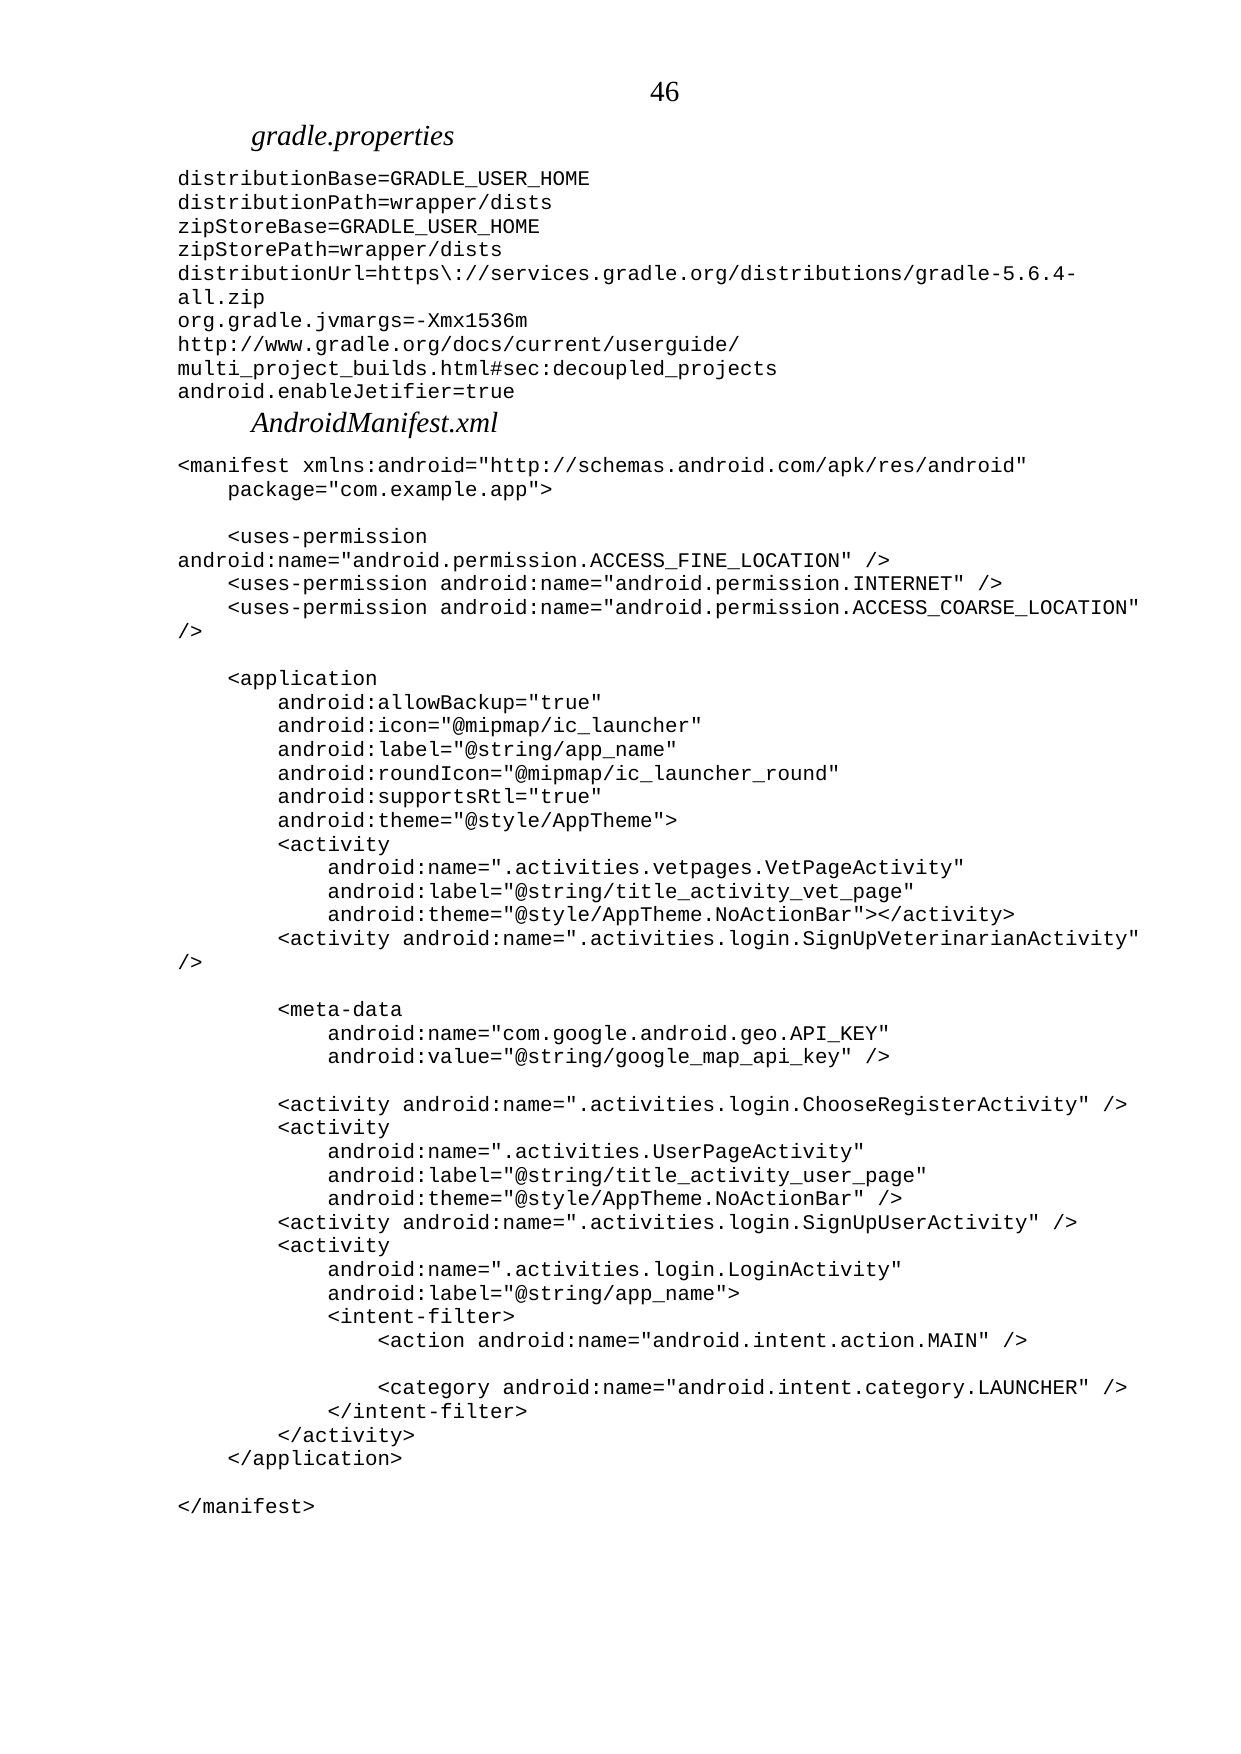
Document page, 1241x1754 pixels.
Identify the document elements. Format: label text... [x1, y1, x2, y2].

text android:allowBackup="true" [177, 692, 1152, 715]
text zipStorePath=wrapper/dists [177, 239, 1152, 263]
text </application> [177, 1448, 1152, 1472]
text android:label="@string/app_name"> [177, 1283, 1152, 1306]
text android:name=".activities.UserPageActivity" [177, 1141, 1152, 1164]
text android:name=".activities.login.LoginActivity" [177, 1259, 1152, 1283]
text android:label="@string/title_activity_user_page" [177, 1164, 1152, 1188]
text <uses-permission android:name="android.permission.INTERNET" /> [177, 573, 1152, 597]
text AndroidManifest.xml [177, 405, 1152, 438]
text android:theme="@style/AppTheme.NoActionBar" /> [177, 1188, 1152, 1212]
text android:theme="@style/AppTheme.NoActionBar"></activity> [177, 904, 1152, 928]
text gradle.properties [177, 118, 1152, 152]
text android:value="@string/google_map_api_key" /> [177, 1046, 1152, 1070]
text </manifest> [177, 1496, 1152, 1519]
text android:name="com.google.android.geo.API_KEY" [177, 1023, 1152, 1046]
text android:supportsRtl="true" [177, 786, 1152, 810]
text distributionBase=GRADLE_USER_HOME [177, 168, 1152, 192]
text <activity [177, 1117, 1152, 1141]
text <activity [177, 1236, 1152, 1259]
text <activity [177, 833, 1152, 857]
text </intent-filter> [177, 1401, 1152, 1425]
text <intent-filter> [177, 1306, 1152, 1330]
text </activity> [177, 1425, 1152, 1448]
text <category android:name="android.intent.category.LAUNCHER" /> [177, 1377, 1152, 1401]
text <activity android:name=".activities.login.ChooseRegisterActivity" /> [177, 1094, 1152, 1117]
text <action android:name="android.intent.action.MAIN" /> [177, 1330, 1152, 1354]
text android:theme="@style/AppTheme"> [177, 810, 1152, 833]
text <activity android:name=".activities.login.SignUpUserActivity" /> [177, 1212, 1152, 1236]
text http://www.gradle.org/docs/current/userguide/multi_project_builds.html#sec:decoupled_projects [177, 334, 1152, 381]
text <uses-permission android:name="android.permission.ACCESS_FINE_LOCATION" /> [177, 526, 1152, 573]
text android:icon="@mipmap/ic_launcher" [177, 715, 1152, 739]
text org.gradle.jvmargs=-Xmx1536m [177, 310, 1152, 334]
text package="com.example.app"> [177, 479, 1152, 502]
text distributionUrl=https\://services.gradle.org/distributions/gradle-5.6.4-all.zip [177, 263, 1152, 310]
text android:label="@string/title_activity_vet_page" [177, 881, 1152, 904]
text <meta-data [177, 999, 1152, 1023]
text zipStoreBase=GRADLE_USER_HOME [177, 216, 1152, 239]
text android:roundIcon="@mipmap/ic_launcher_round" [177, 763, 1152, 786]
text <application [177, 668, 1152, 692]
text android:name=".activities.vetpages.VetPageActivity" [177, 857, 1152, 881]
text <manifest xmlns:android="http://schemas.android.com/apk/res/android" [177, 455, 1152, 479]
text <uses-permission android:name="android.permission.ACCESS_COARSE_LOCATION" /> [177, 597, 1152, 644]
text android.enableJetifier=true [177, 381, 1152, 405]
text android:label="@string/app_name" [177, 739, 1152, 763]
text distributionPath=wrapper/dists [177, 192, 1152, 216]
text <activity android:name=".activities.login.SignUpVeterinarianActivity" /> [177, 928, 1152, 975]
